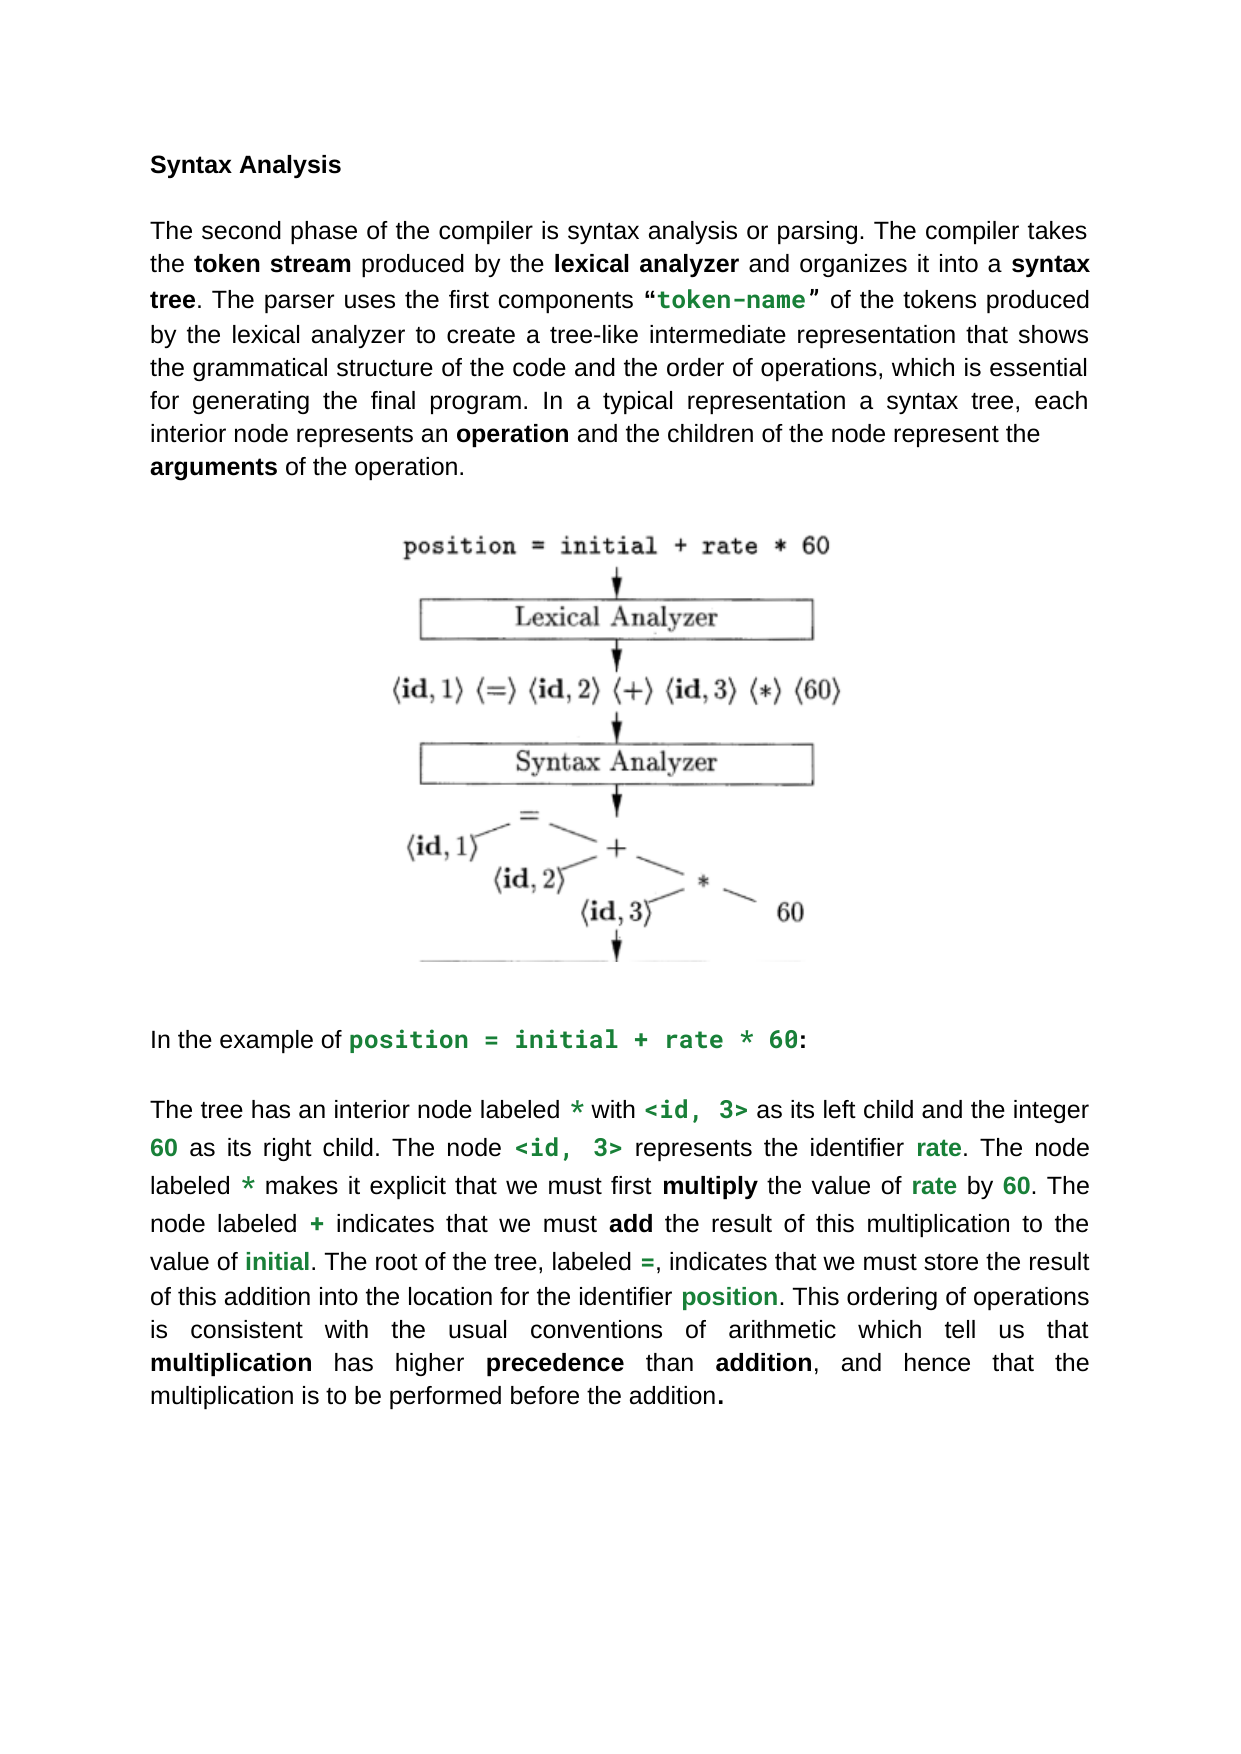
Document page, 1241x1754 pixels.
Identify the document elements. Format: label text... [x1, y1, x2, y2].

text Syntax Analysis [150, 150, 1090, 179]
picture [367, 503, 873, 962]
text arguments of the operation. [150, 452, 1090, 481]
text In the example of position = initial + rate * 60: [150, 1022, 1090, 1055]
text The second phase of the compiler is syntax analysis or parsing. The compiler takes the token stream produced by the lexical analyzer and organizes it into a syntax tree. The parser uses the first components “token-name” of the tokens produced by the lexical analyzer to create a tree-like intermediate representation that shows the grammatical structure of the code and the order of operations, which is essential for generating the final program. In a typical representation a syntax tree, each interior node represents an operation and the children of the node represent the [150, 216, 1090, 448]
text The tree has an interior node labeled * with <id, 3> as its left child and the integer 60 as its right child. The node <id, 3> represents the identifier rate. The node labeled * makes it explicit that we must first multiply the value of rate by 60. The node labeled + indicates that we must add the result of this multiplication to the value of initial. The root of the tree, labeled =, indicates that we must store the result of this addition into the location for the identifier position. This ordering of operations is consistent with the usual conventions of arithmetic which tell us that multiplication has higher precedence than addition, and hence that the multiplication is to be performed before the addition. [150, 1093, 1090, 1409]
